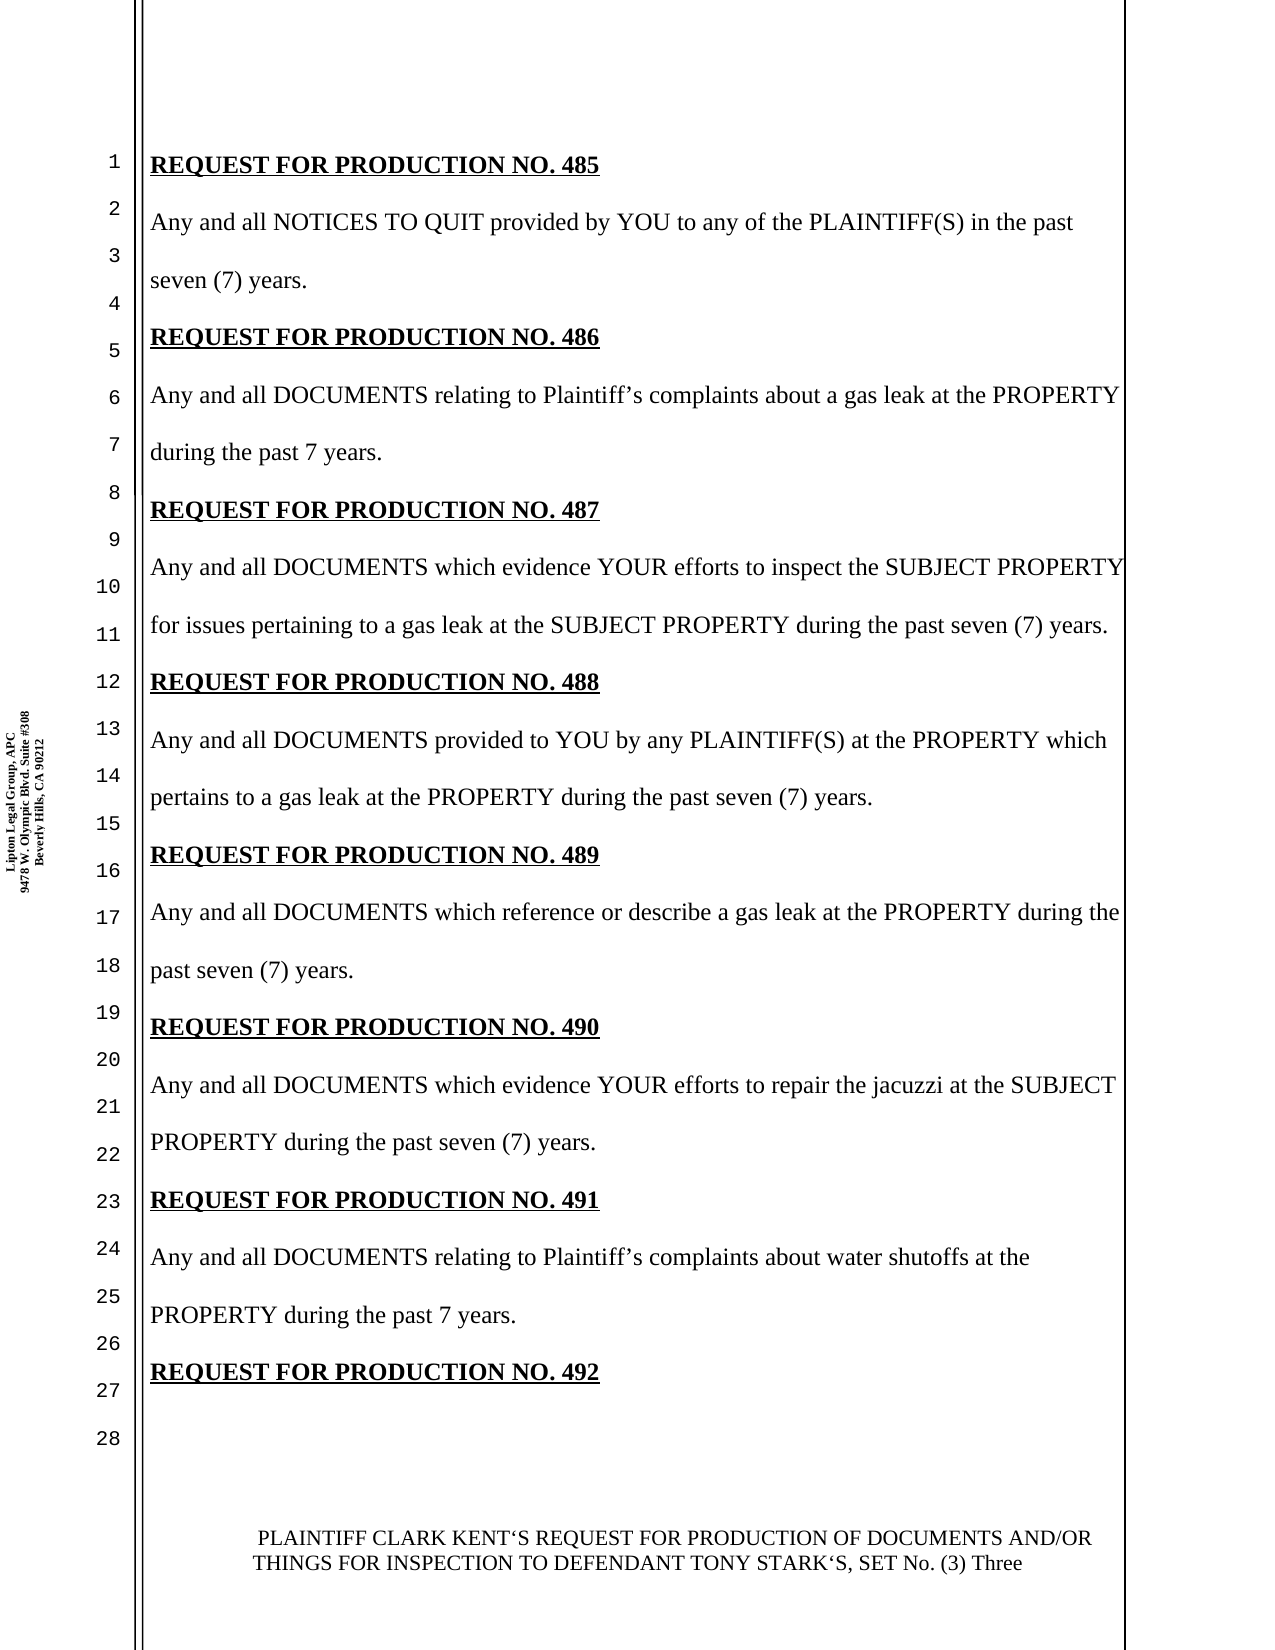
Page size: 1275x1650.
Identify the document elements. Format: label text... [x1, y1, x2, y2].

text Any and all NOTICES TO QUIT provided by YOU to any of the PLAINTIFF(S) in the past seven (7) years. [150, 207, 1125, 294]
text Any and all DOCUMENTS which evidence YOUR efforts to inspect the SUBJECT PROPERTY for issues pertaining to a gas leak at the SUBJECT PROPERTY during the past seven (7) years. [150, 552, 1125, 639]
text REQUEST FOR PRODUCTION NO. 491 [150, 1185, 1125, 1214]
text REQUEST FOR PRODUCTION NO. 489 [150, 840, 1125, 869]
text Any and all DOCUMENTS relating to Plaintiff’s complaints about a gas leak at the PROPERTY during the past 7 years. [150, 380, 1125, 466]
text REQUEST FOR PRODUCTION NO. 485 [150, 150, 1125, 179]
text REQUEST FOR PRODUCTION NO. 487 [150, 495, 1125, 524]
text Any and all DOCUMENTS provided to YOU by any PLAINTIFF(S) at the PROPERTY which pertains to a gas leak at the PROPERTY during the past seven (7) years. [150, 725, 1125, 811]
text REQUEST FOR PRODUCTION NO. 492 [150, 1357, 1125, 1386]
text REQUEST FOR PRODUCTION NO. 490 [150, 1012, 1125, 1041]
text Any and all DOCUMENTS which reference or describe a gas leak at the PROPERTY during the past seven (7) years. [150, 897, 1125, 984]
text REQUEST FOR PRODUCTION NO. 488 [150, 667, 1125, 696]
text REQUEST FOR PRODUCTION NO. 486 [150, 322, 1125, 351]
text Any and all DOCUMENTS relating to Plaintiff’s complaints about water shutoffs at the PROPERTY during the past 7 years. [150, 1242, 1125, 1329]
text Any and all DOCUMENTS which evidence YOUR efforts to repair the jacuzzi at the SUBJECT PROPERTY during the past seven (7) years. [150, 1070, 1125, 1156]
